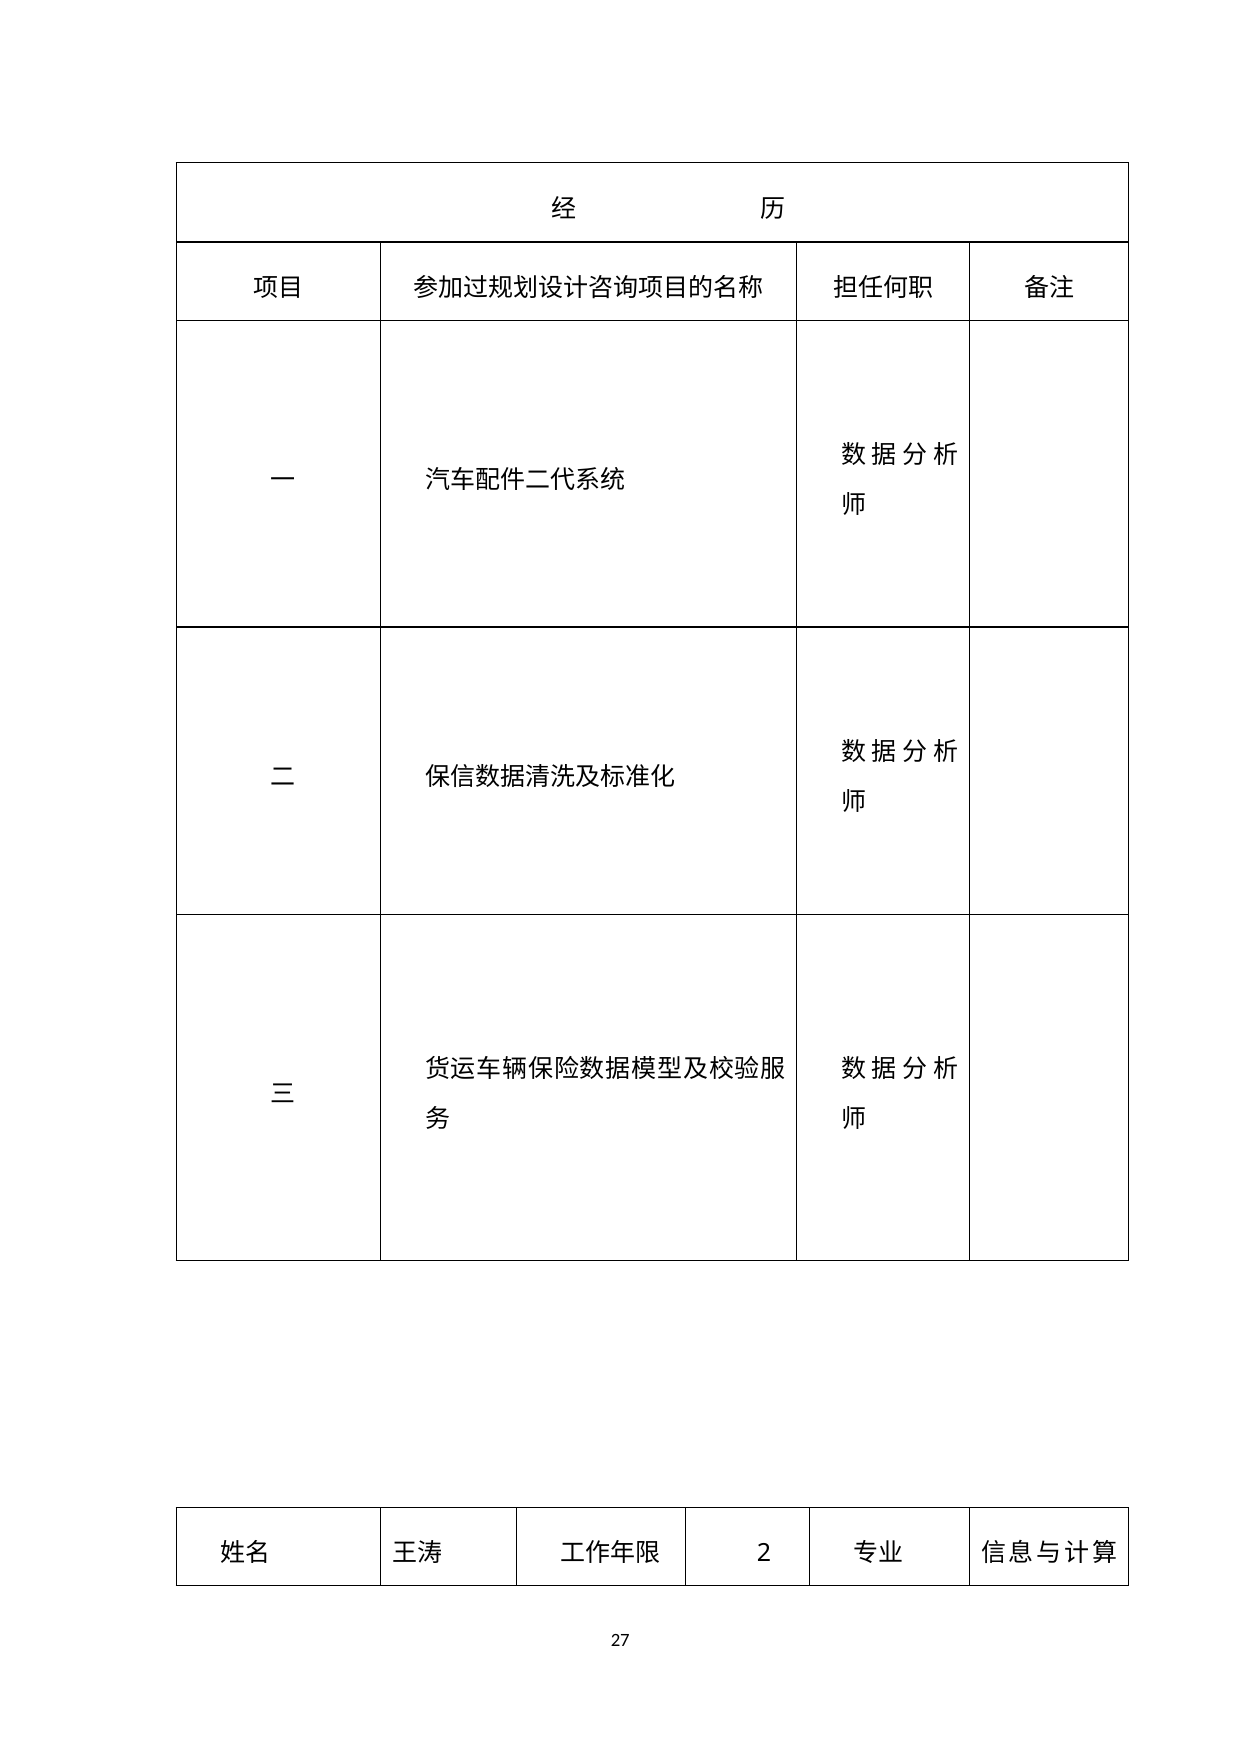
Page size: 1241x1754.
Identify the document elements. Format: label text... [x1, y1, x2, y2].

table_cell 备注 [970, 243, 1128, 320]
table_cell 数据分析师 [797, 321, 969, 626]
table_header 信息与计算科学 [970, 1508, 1128, 1585]
table_cell 数据分析师 [797, 915, 969, 1260]
table_cell 一 [177, 321, 380, 626]
table_cell 三 [177, 915, 380, 1260]
table_cell [970, 628, 1128, 914]
table_cell 二 [177, 628, 380, 914]
table_header 姓名 [177, 1508, 380, 1585]
table_cell [970, 321, 1128, 626]
table_cell 经 历 [177, 163, 1128, 241]
table_cell 参加过规划设计咨询项目的名称 [381, 243, 796, 320]
table_cell 数据分析师 [797, 628, 969, 914]
table_cell 担任何职 [797, 243, 969, 320]
table_cell [970, 915, 1128, 1260]
table_header 工作年限 [517, 1508, 685, 1585]
table_cell 货运车辆保险数据模型及校验服务 [381, 915, 796, 1260]
table_cell 保信数据清洗及标准化 [381, 628, 796, 914]
table_header 专业 [810, 1508, 969, 1585]
table_header 王涛 [381, 1508, 516, 1585]
table_cell 项目 [177, 243, 380, 320]
table_cell 汽车配件二代系统 [381, 321, 796, 626]
table_header 2 [686, 1508, 809, 1585]
